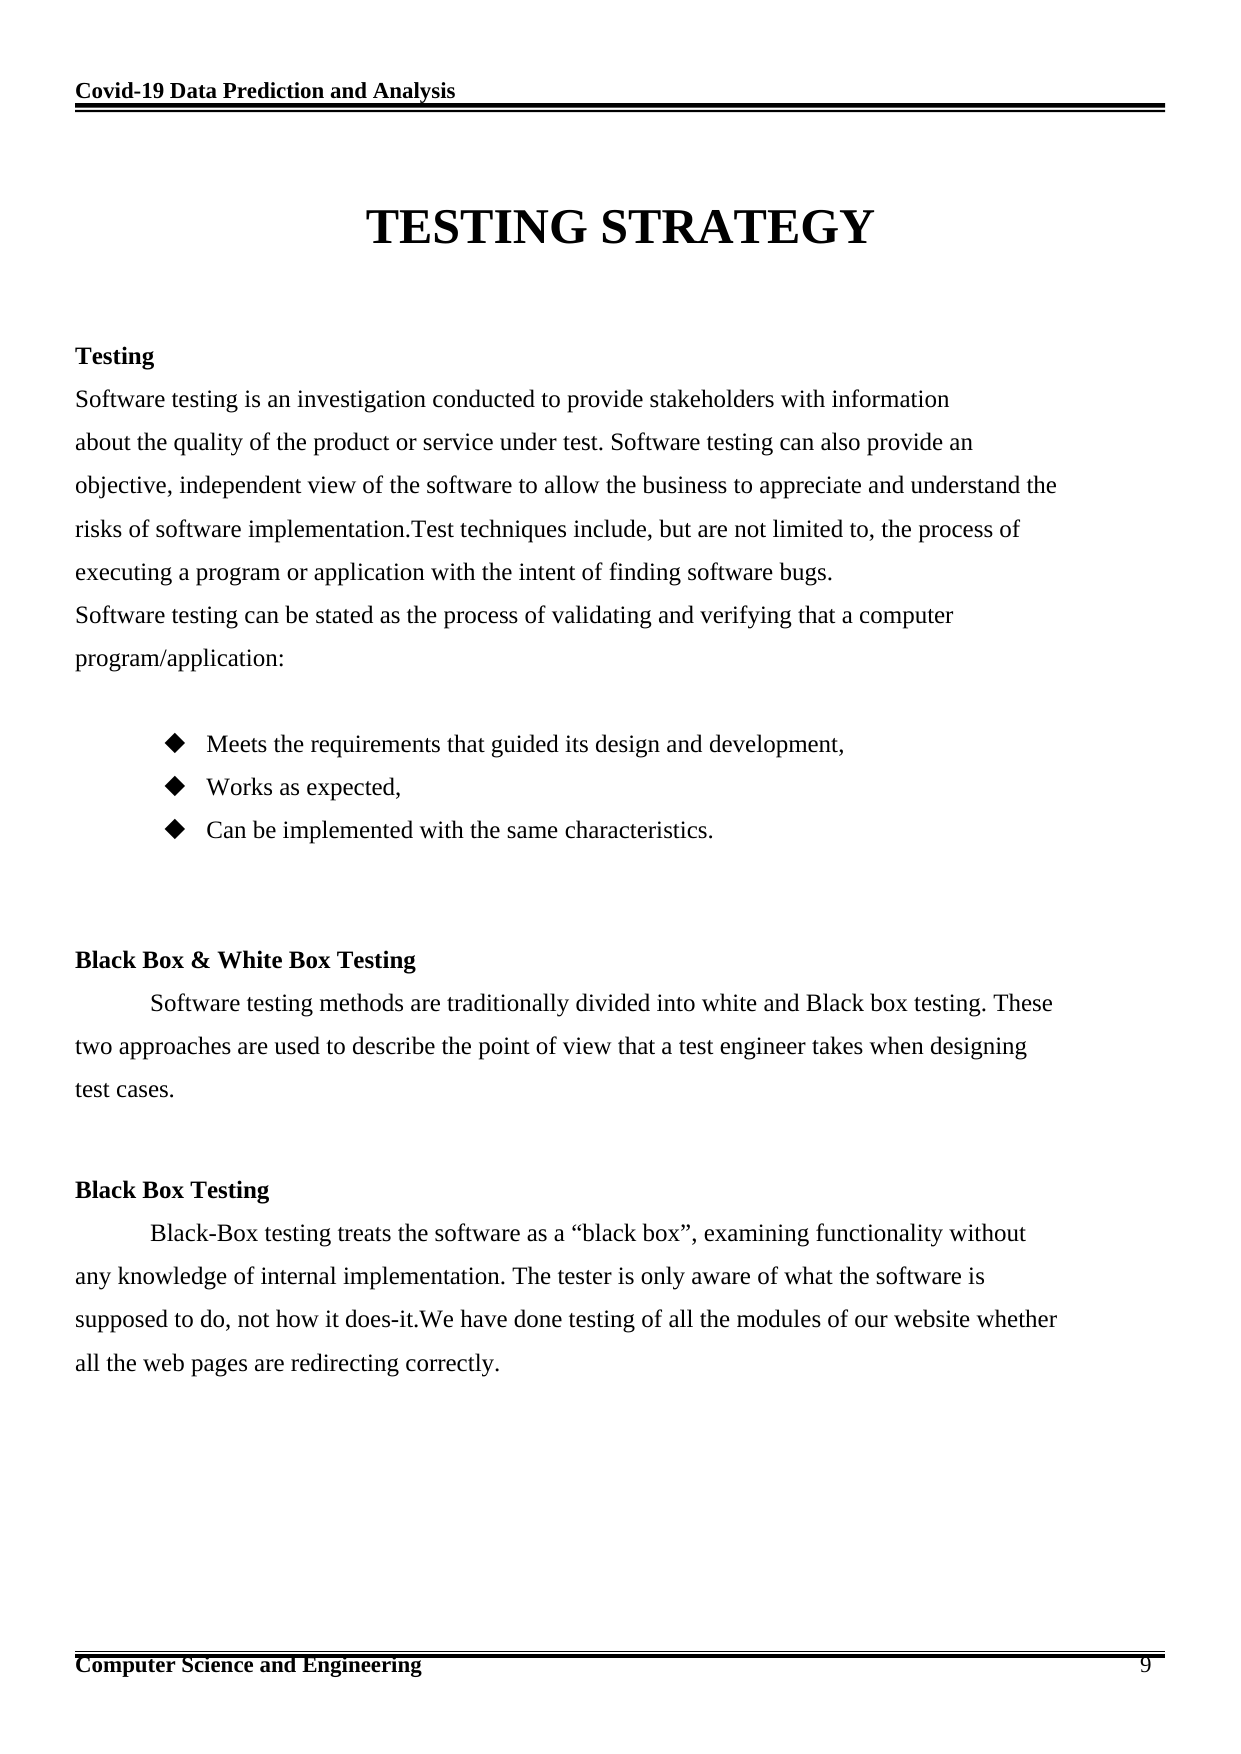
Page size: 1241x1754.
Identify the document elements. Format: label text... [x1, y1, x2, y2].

list Can be implemented with the same characteristics. [162, 815, 1240, 844]
list Meets the requirements that guided its design and development, [162, 729, 1240, 758]
text Software testing can be stated as the process of validating and verifying that a computer program/application: [75, 600, 956, 672]
text Software testing is an investigation conducted to provide stakeholders with information about the quality of the product or service under test. Software testing can also provide an [75, 384, 975, 456]
subtitle Black Box Testing [75, 1175, 1240, 1204]
text Black-Box testing treats the software as a “black box”, examining functionality without any knowledge of internal implementation. The tester is only aware of what the software is supposed to do, not how it does-it.We have done testing of all the modules of our website whether all the web pages are redirecting correctly. [75, 1218, 1059, 1376]
subtitle Testing [75, 341, 1240, 370]
subtitle TESTING STRATEGY [88, 197, 1153, 254]
text Software testing methods are traditionally divided into white and Black box testing. These two approaches are used to describe the point of view that a test engineer takes when designing test cases. [75, 988, 1055, 1103]
subtitle Black Box & White Box Testing [75, 945, 1240, 974]
text objective, independent view of the software to allow the business to appreciate and understand the risks of software implementation.Test techniques include, but are not limited to, the process of executing a program or application with the intent of finding software bugs. [75, 471, 1059, 586]
list Works as expected, [162, 772, 1240, 801]
